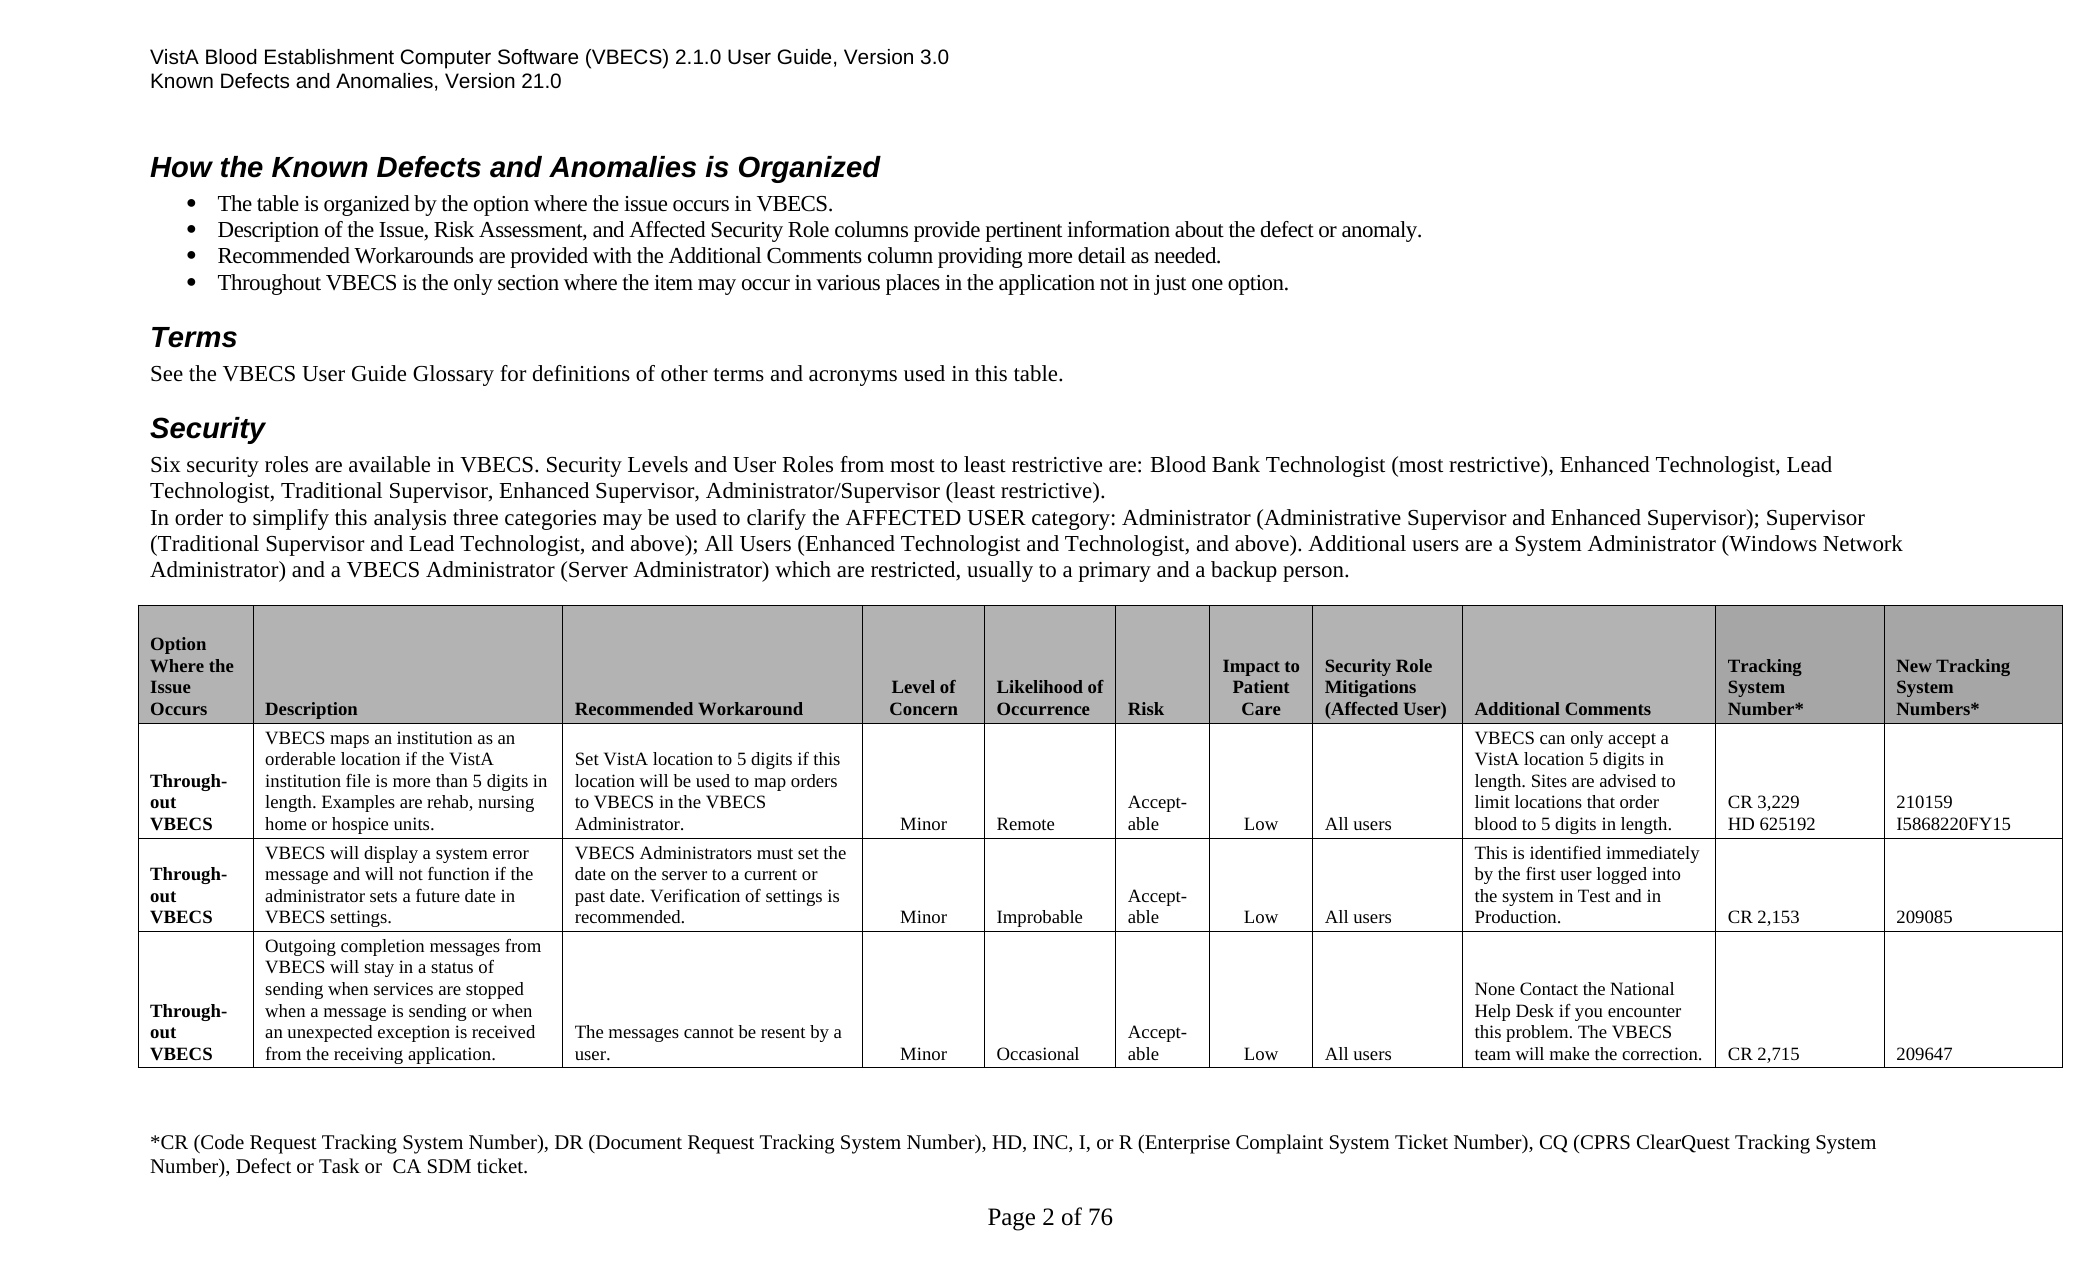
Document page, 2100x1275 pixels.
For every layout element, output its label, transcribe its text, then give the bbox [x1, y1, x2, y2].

table_cell Low [1210, 839, 1312, 931]
table_cell Outgoing completion messages from VBECS will stay in a status of sending when services are stopped when a message is sending or when an unexpected exception is received from the receiving application. [254, 932, 562, 1067]
subtitle How the Known Defects and Anomalies is Organized [150, 150, 1950, 183]
table_header Tracking System Number* [1716, 606, 1884, 723]
table_cell Set VistA location to 5 digits if this location will be used to map orders to VBECS in the VBECS Administrator. [563, 724, 862, 837]
table_cell The messages cannot be resent by a user. [563, 932, 862, 1067]
list Recommended Workarounds are provided with the Additional Comments column providing more detail as needed. [187, 242, 1950, 269]
text See the VBECS User Guide Glossary for definitions of other terms and acronyms used in this table. [150, 360, 1950, 386]
table_cell Accept-able [1116, 839, 1209, 931]
list Description of the Issue, Risk Assessment, and Affected Security Role columns provide pertinent information about the defect or anomaly. [187, 216, 1950, 242]
list The table is organized by the option where the issue occurs in VBECS. [187, 190, 1950, 216]
text Six security roles are available in VBECS. Security Levels and User Roles from most to least restrictive are: Blood Bank Technologist (most restrictive), Enhanced Technologist, Lead Technologist, Traditional Supervisor, Enhanced Supervisor, Administrator/Supervisor (least restrictive). [150, 451, 1950, 504]
table_cell Through-out VBECS [139, 724, 253, 837]
table_cell 209085 [1885, 839, 2062, 931]
table_header Risk [1116, 606, 1209, 723]
table_cell Through-out VBECS [139, 839, 253, 931]
table_header Security Role Mitigations (Affected User) [1313, 606, 1462, 723]
subtitle Terms [150, 320, 1950, 354]
list Throughout VBECS is the only section where the item may occur in various places in the application not in just one option. [187, 269, 1950, 295]
subtitle Security [150, 411, 1950, 445]
table_cell Accept-able [1116, 932, 1209, 1067]
table_cell Minor [863, 839, 984, 931]
table_header Additional Comments [1463, 606, 1715, 723]
table_header New Tracking System Numbers* [1885, 606, 2062, 723]
table_cell Low [1210, 724, 1312, 837]
table_cell Minor [863, 724, 984, 837]
table_cell VBECS Administrators must set the date on the server to a current or past date. Verification of settings is recommended. [563, 839, 862, 931]
table_header Level of Concern [863, 606, 984, 723]
table_header Impact to Patient Care [1210, 606, 1312, 723]
table_cell VBECS maps an institution as an orderable location if the VistA institution file is more than 5 digits in length. Examples are rehab, nursing home or hospice units. [254, 724, 562, 837]
table_cell Remote [985, 724, 1115, 837]
table_cell CR 3,229 HD 625192 [1716, 724, 1884, 837]
table_cell All users [1313, 839, 1462, 931]
table_cell CR 2,715 [1716, 932, 1884, 1067]
table_cell Low [1210, 932, 1312, 1067]
table_header Description [254, 606, 562, 723]
table_cell CR 2,153 [1716, 839, 1884, 931]
table_header Recommended Workaround [563, 606, 862, 723]
table_cell VBECS will display a system error message and will not function if the administrator sets a future date in VBECS settings. [254, 839, 562, 931]
table_cell 210159 I5868220FY15 [1885, 724, 2062, 837]
table_cell Minor [863, 932, 984, 1067]
table_cell Improbable [985, 839, 1115, 931]
table_cell Accept-able [1116, 724, 1209, 837]
table_cell All users [1313, 932, 1462, 1067]
table_cell Occasional [985, 932, 1115, 1067]
table_cell All users [1313, 724, 1462, 837]
table_cell 209647 [1885, 932, 2062, 1067]
table_cell VBECS can only accept a VistA location 5 digits in length. Sites are advised to limit locations that order blood to 5 digits in length. [1463, 724, 1715, 837]
text In order to simplify this analysis three categories may be used to clarify the AFFECTED USER category: Administrator (Administrative Supervisor and Enhanced Supervisor); Supervisor (Traditional Supervisor and Lead Technologist, and above); All Users (Enhanced Technologist and Technologist, and above). Additional users are a System Administrator (Windows Network Administrator) and a VBECS Administrator (Server Administrator) which are restricted, usually to a primary and a backup person. [150, 504, 1950, 583]
table_cell None Contact the National Help Desk if you encounter this problem. The VBECS team will make the correction. [1463, 932, 1715, 1067]
table_header Option Where the Issue Occurs [139, 606, 253, 723]
table_header Likelihood of Occurrence [985, 606, 1115, 723]
table_cell This is identified immediately by the first user logged into the system in Test and in Production. [1463, 839, 1715, 931]
table_cell Through-out VBECS [139, 932, 253, 1067]
